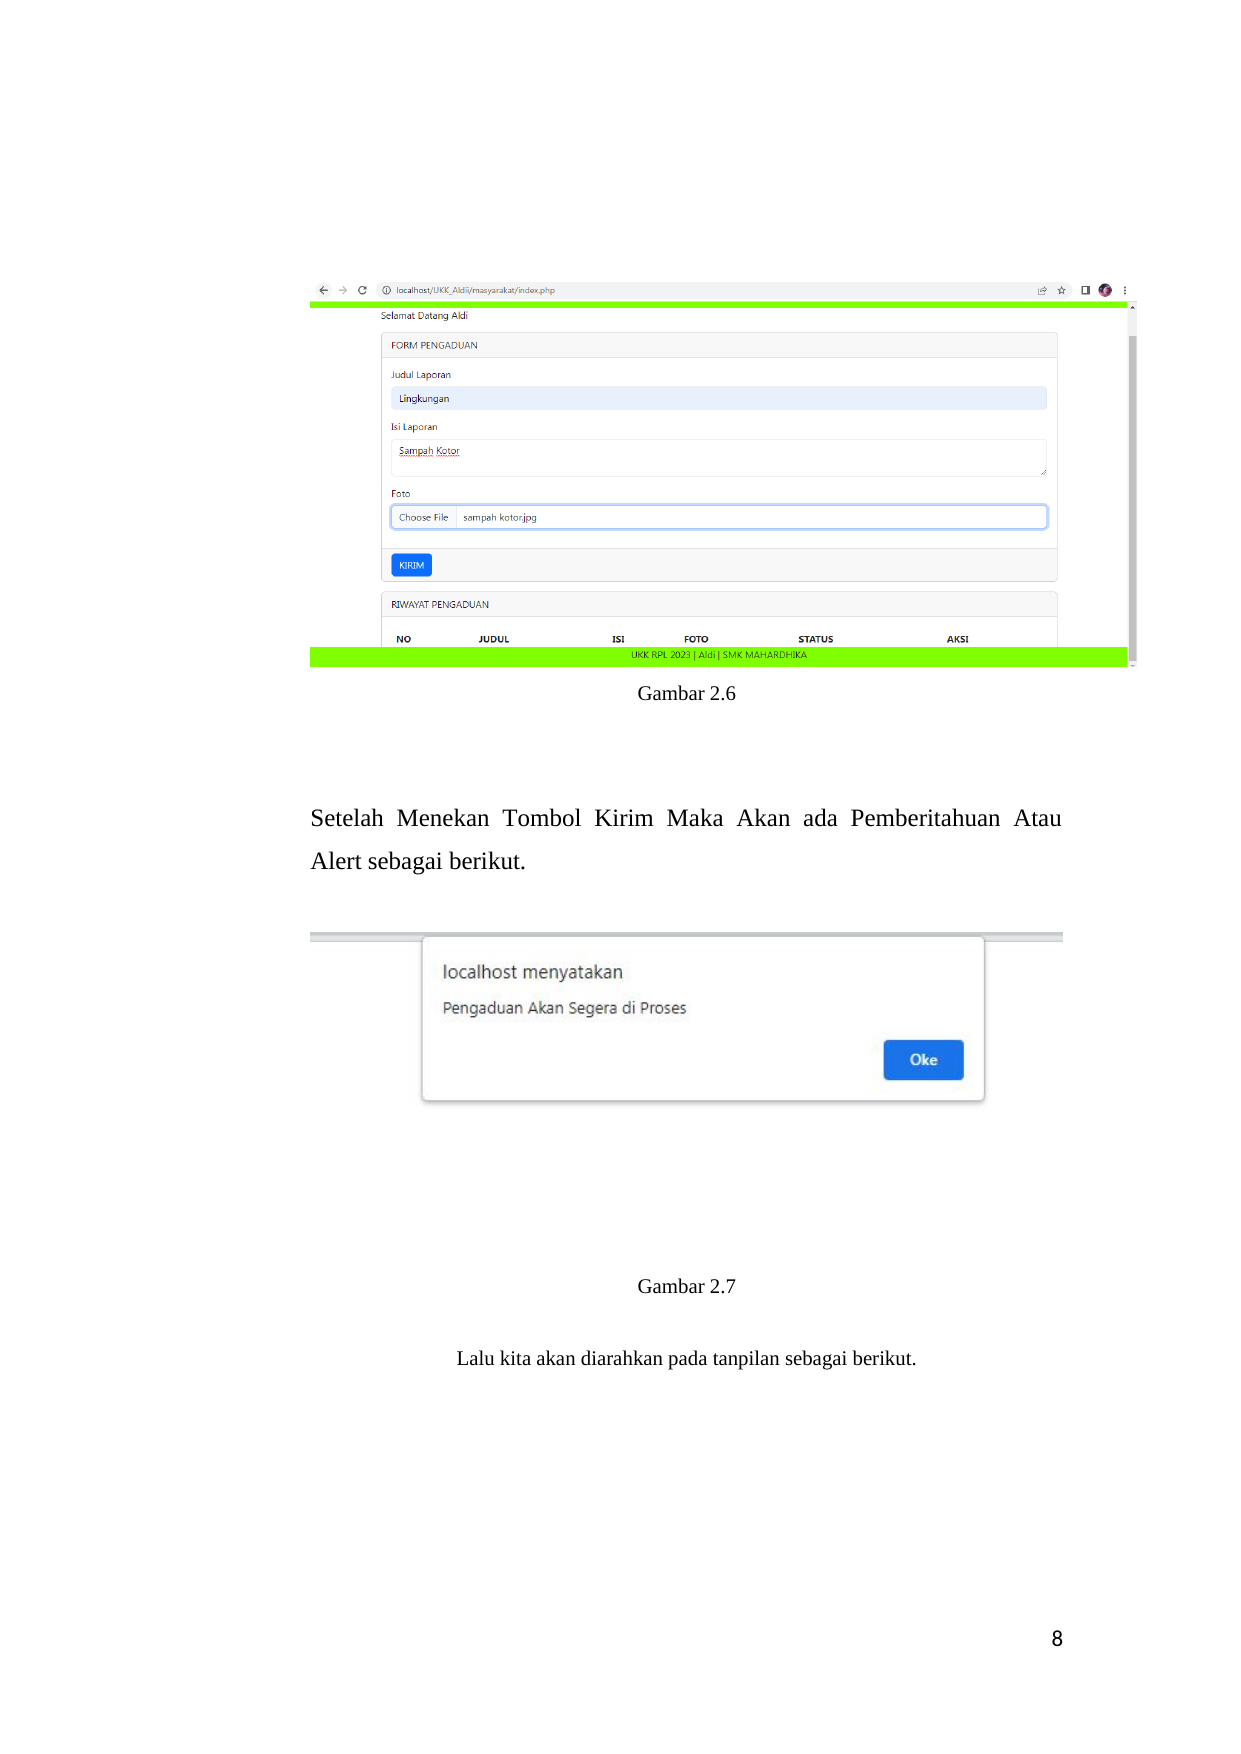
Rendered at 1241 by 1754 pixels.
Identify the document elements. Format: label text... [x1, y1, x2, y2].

list Gambar 2.7 [310, 1273, 1063, 1298]
list Setelah Menekan Tombol Kirim Maka Akan ada Pemberitahuan Atau Alert sebagai berikut. [310, 803, 1063, 875]
list Gambar 2.6 [310, 681, 1063, 705]
list Lalu kita akan diarahkan pada tanpilan sebagai berikut. [310, 1346, 1063, 1370]
picture [310, 932, 1063, 1260]
picture [310, 279, 1137, 667]
